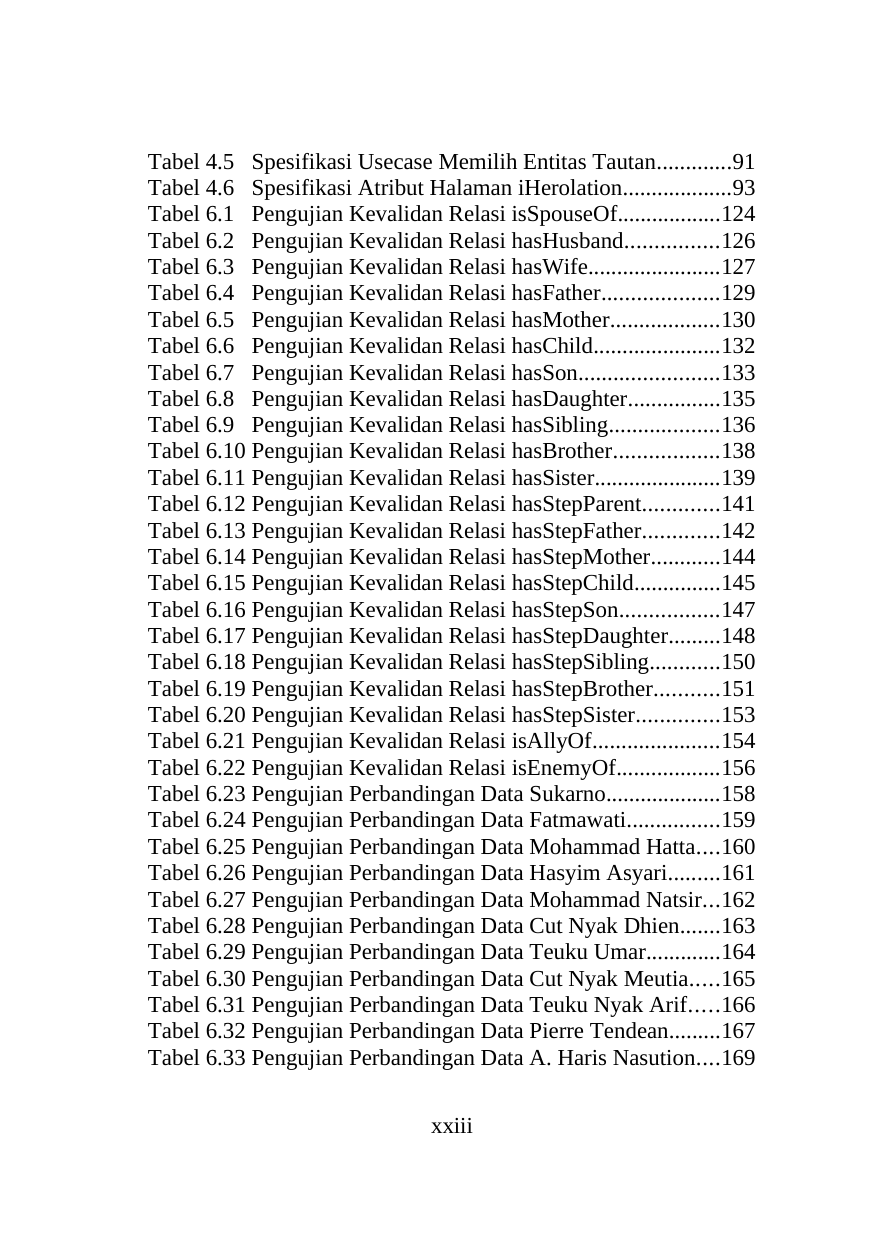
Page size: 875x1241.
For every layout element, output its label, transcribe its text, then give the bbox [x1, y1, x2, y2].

text Tabel ‎6.13 Pengujian Kevalidan Relasi hasStepFather 142 [148, 517, 756, 543]
text Tabel ‎6.31 Pengujian Perbandingan Data Teuku Nyak Arif 166 [148, 991, 756, 1017]
text Tabel ‎4.6 Spesifikasi Atribut Halaman iHerolation 93 [148, 174, 756, 200]
text Tabel ‎6.16 Pengujian Kevalidan Relasi hasStepSon 147 [148, 596, 756, 622]
text Tabel ‎4.5 Spesifikasi Usecase Memilih Entitas Tautan 91 [148, 148, 756, 174]
text Tabel ‎6.6 Pengujian Kevalidan Relasi hasChild 132 [148, 332, 756, 358]
text Tabel ‎6.28 Pengujian Perbandingan Data Cut Nyak Dhien 163 [148, 912, 756, 938]
text Tabel ‎6.33 Pengujian Perbandingan Data A. Haris Nasution 169 [148, 1044, 756, 1070]
text Tabel ‎6.9 Pengujian Kevalidan Relasi hasSibling 136 [148, 411, 756, 438]
text Tabel ‎6.2 Pengujian Kevalidan Relasi hasHusband 126 [148, 227, 756, 253]
text Tabel ‎6.24 Pengujian Perbandingan Data Fatmawati 159 [148, 807, 756, 833]
text Tabel ‎6.23 Pengujian Perbandingan Data Sukarno 158 [148, 780, 756, 807]
text Tabel ‎6.29 Pengujian Perbandingan Data Teuku Umar 164 [148, 938, 756, 965]
text Tabel ‎6.30 Pengujian Perbandingan Data Cut Nyak Meutia 165 [148, 965, 756, 991]
text Tabel ‎6.15 Pengujian Kevalidan Relasi hasStepChild 145 [148, 569, 756, 596]
text Tabel ‎6.1 Pengujian Kevalidan Relasi isSpouseOf 124 [148, 200, 756, 227]
text Tabel ‎6.4 Pengujian Kevalidan Relasi hasFather 129 [148, 279, 756, 306]
text Tabel ‎6.14 Pengujian Kevalidan Relasi hasStepMother 144 [148, 543, 756, 569]
text Tabel ‎6.10 Pengujian Kevalidan Relasi hasBrother 138 [148, 438, 756, 464]
text Tabel ‎6.21 Pengujian Kevalidan Relasi isAllyOf 154 [148, 727, 756, 754]
text Tabel ‎6.12 Pengujian Kevalidan Relasi hasStepParent 141 [148, 490, 756, 517]
text Tabel ‎6.25 Pengujian Perbandingan Data Mohammad Hatta 160 [148, 833, 756, 859]
text Tabel ‎6.20 Pengujian Kevalidan Relasi hasStepSister 153 [148, 701, 756, 727]
text Tabel ‎6.3 Pengujian Kevalidan Relasi hasWife 127 [148, 253, 756, 279]
text Tabel ‎6.26 Pengujian Perbandingan Data Hasyim Asyari 161 [148, 859, 756, 886]
text Tabel ‎6.19 Pengujian Kevalidan Relasi hasStepBrother 151 [148, 675, 756, 701]
text Tabel ‎6.17 Pengujian Kevalidan Relasi hasStepDaughter 148 [148, 622, 756, 648]
text Tabel ‎6.7 Pengujian Kevalidan Relasi hasSon 133 [148, 358, 756, 385]
text Tabel ‎6.11 Pengujian Kevalidan Relasi hasSister 139 [148, 464, 756, 490]
text Tabel ‎6.27 Pengujian Perbandingan Data Mohammad Natsir 162 [148, 886, 756, 912]
text Tabel ‎6.22 Pengujian Kevalidan Relasi isEnemyOf 156 [148, 754, 756, 780]
text Tabel ‎6.8 Pengujian Kevalidan Relasi hasDaughter 135 [148, 385, 756, 411]
text Tabel ‎6.32 Pengujian Perbandingan Data Pierre Tendean 167 [148, 1017, 756, 1044]
text Tabel ‎6.18 Pengujian Kevalidan Relasi hasStepSibling 150 [148, 648, 756, 675]
text Tabel ‎6.5 Pengujian Kevalidan Relasi hasMother 130 [148, 306, 756, 332]
